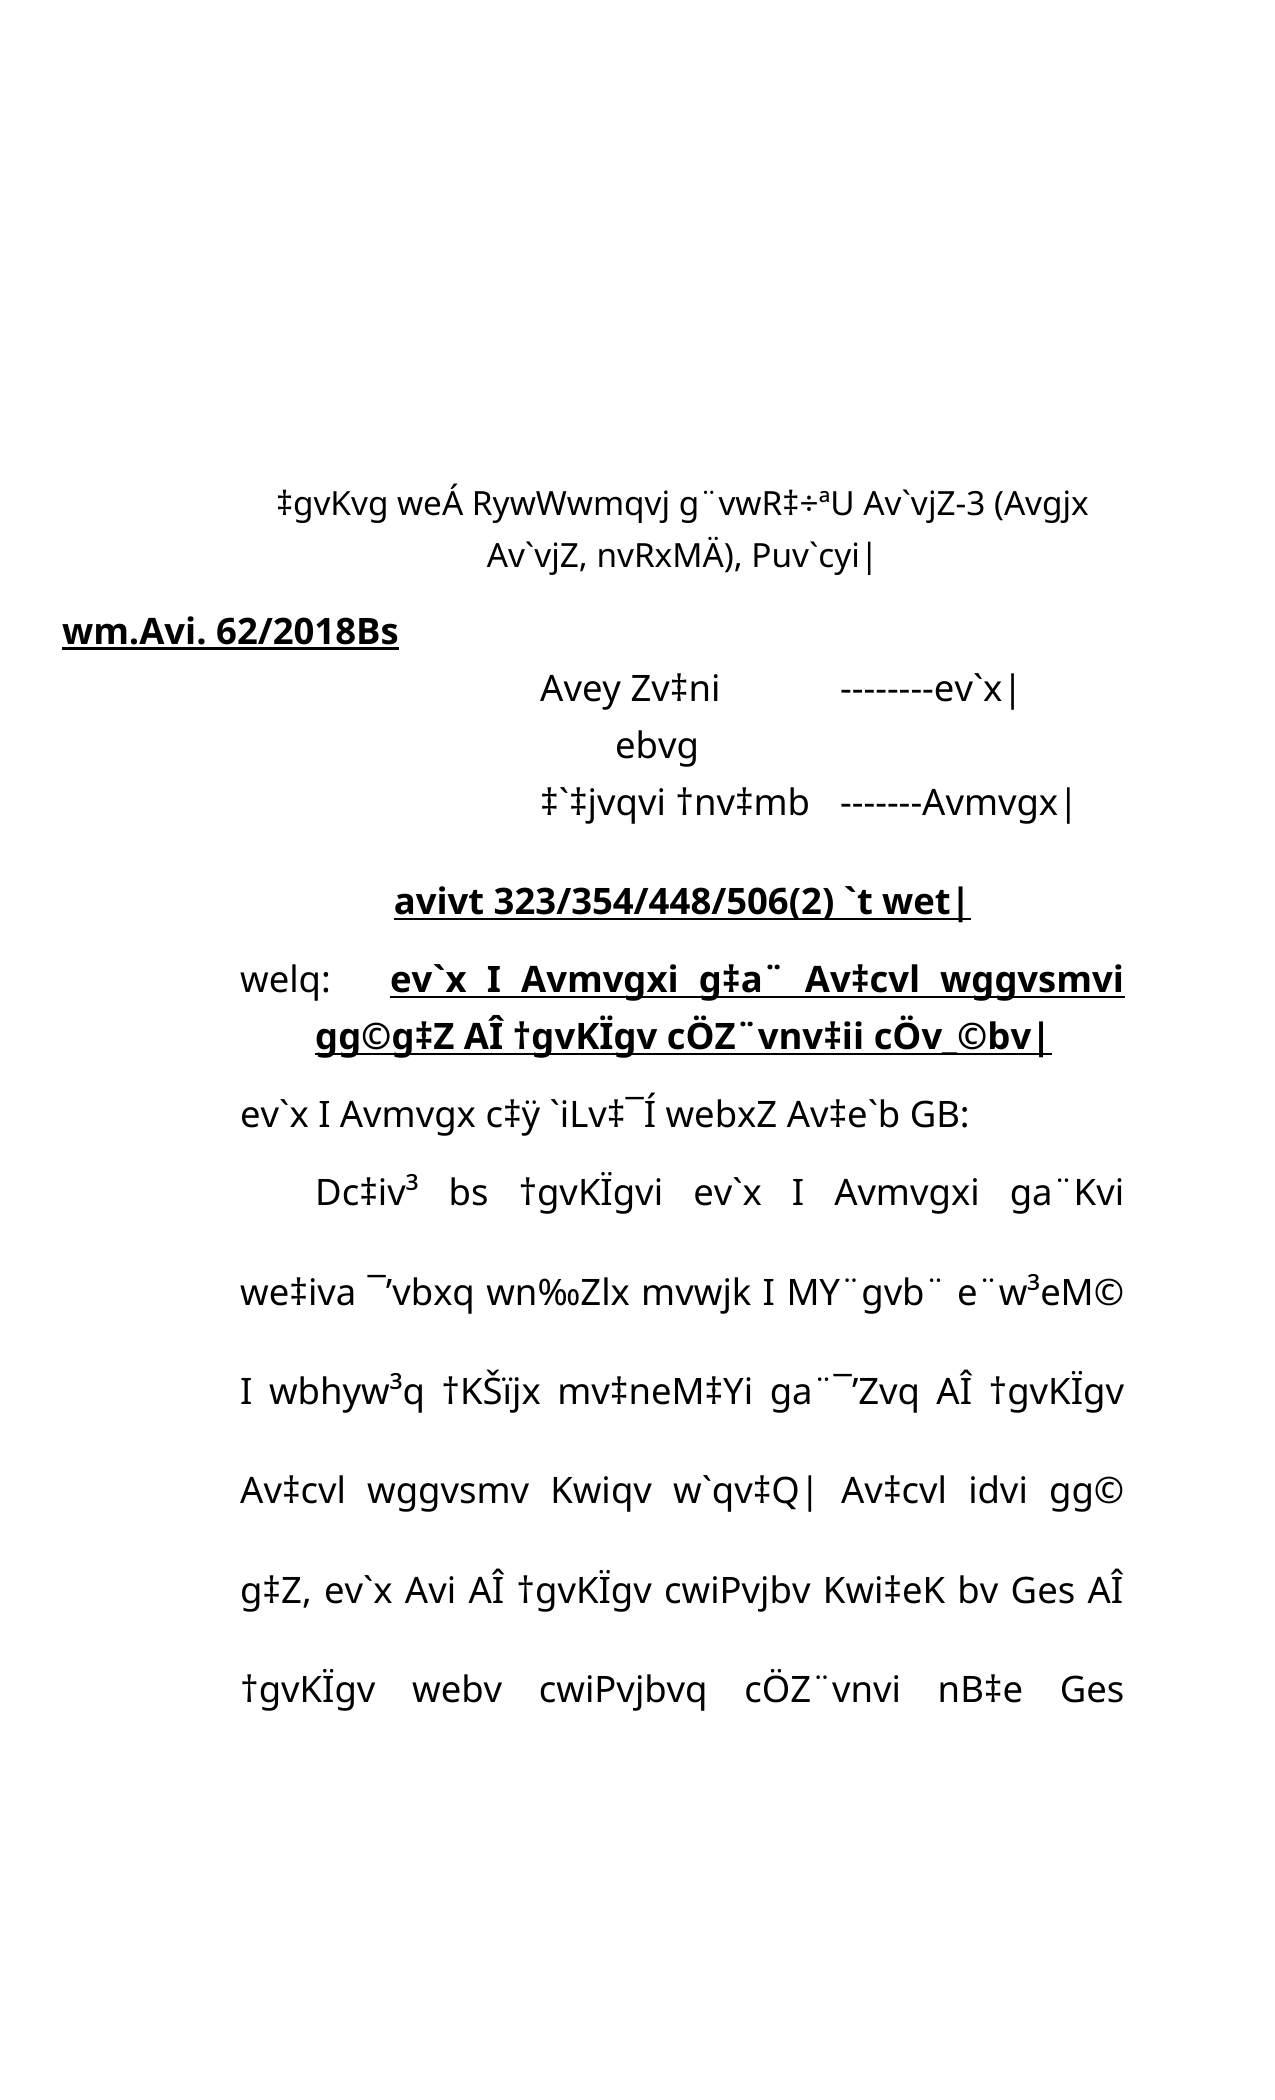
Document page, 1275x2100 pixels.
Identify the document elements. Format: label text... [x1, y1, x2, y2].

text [240, 1167, 1125, 1713]
text Avey Zv‡ni --------ev`x| [540, 662, 1125, 712]
text ebvg [540, 719, 1125, 769]
text welq: ev`x I Avmvgxi g‡a¨ Av‡cvl wggvsmvi gg©g‡Z AÎ †gvKÏgv cÖZ¨vnv‡ii cÖv_©bv| [240, 954, 1125, 1061]
text ‡`‡jvqvi †nv‡mb -------Avmvgx| [540, 776, 1125, 826]
text ev`x I Avmvgx c‡ÿ `iLv‡¯Í webxZ Av‡e`b GB: [240, 1089, 1125, 1138]
text avivt 323/354/448/506(2) `t wet| [240, 876, 1125, 926]
text wm.Avi. 62/2018Bs [62, 605, 1125, 655]
text ‡gvKvg weÁ RywWwmqvj g¨vwR‡÷ªU Av`vjZ-3 (Avgjx Av`vjZ, nvRxMÄ), Puv`cyi| [240, 480, 1125, 578]
